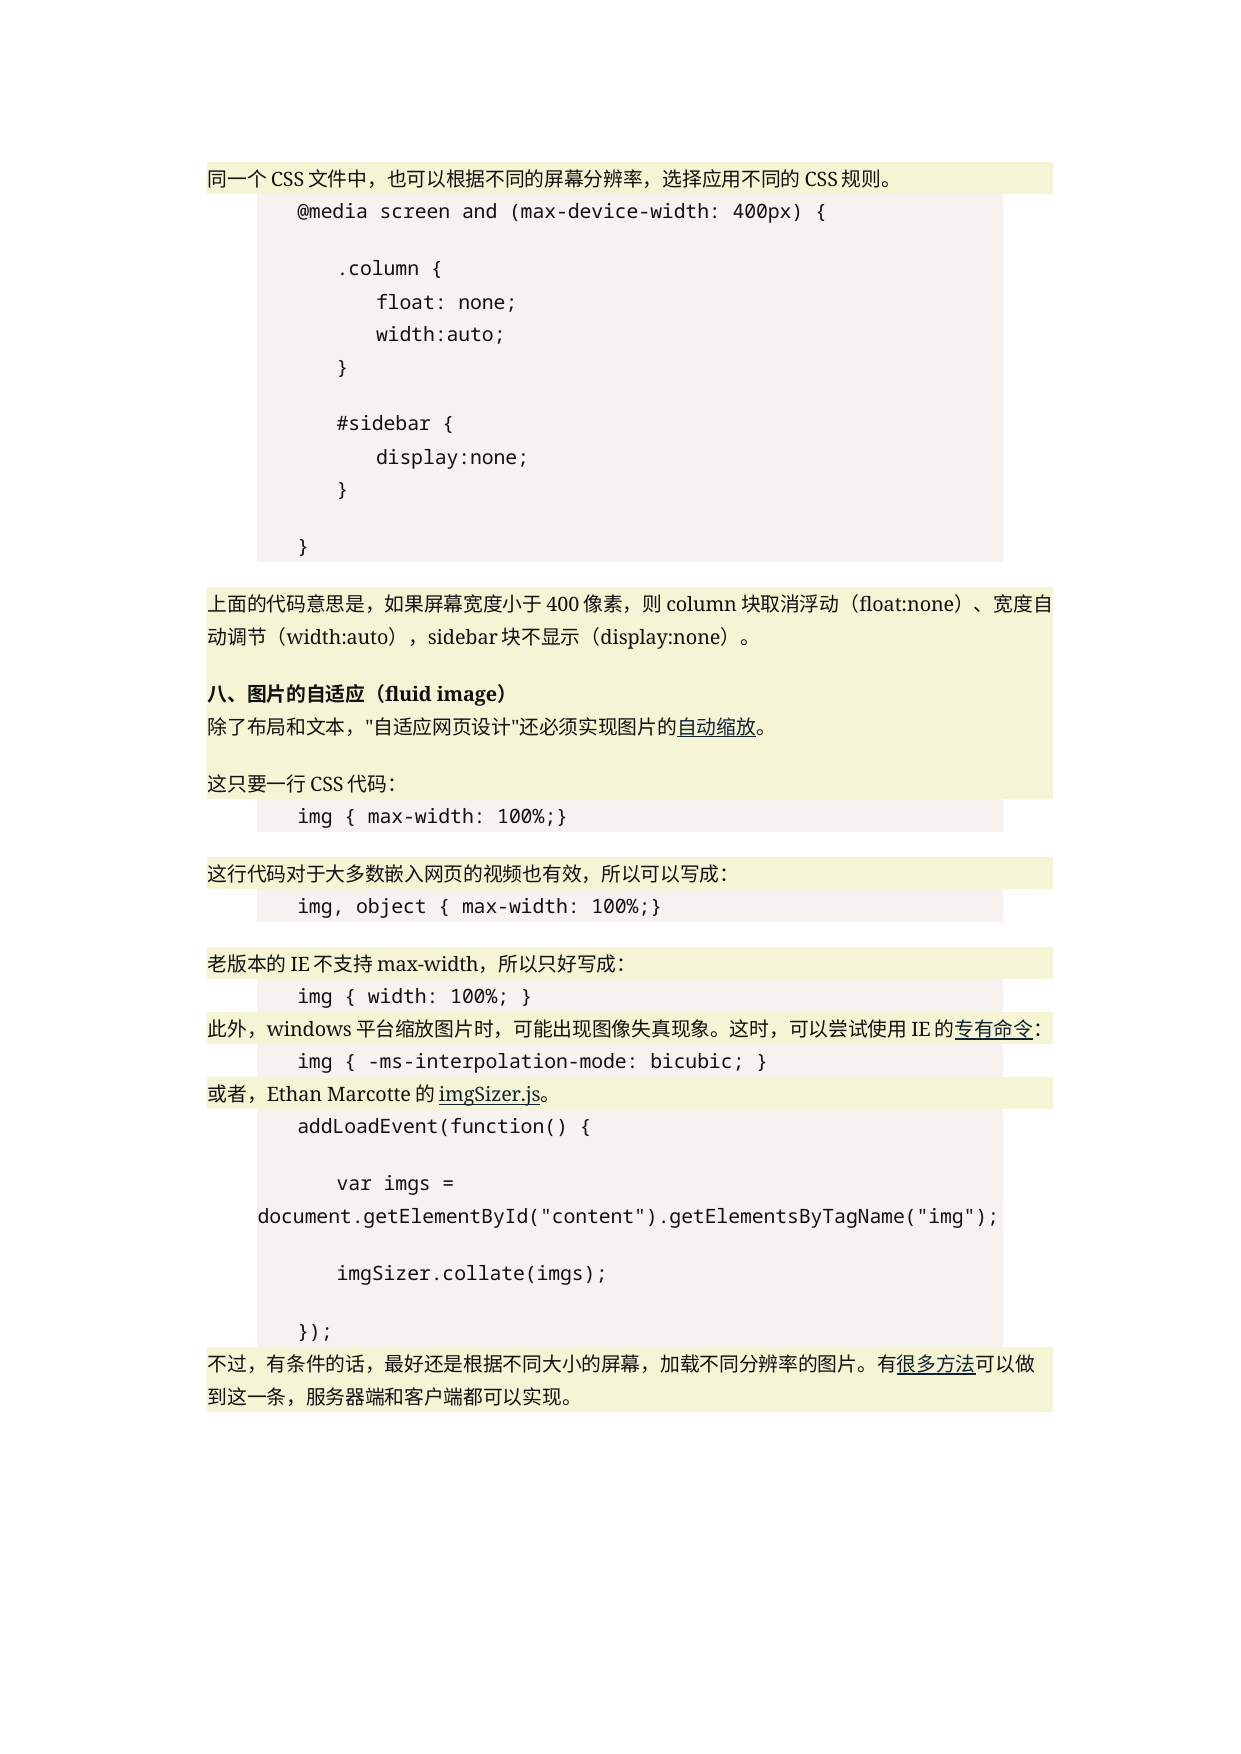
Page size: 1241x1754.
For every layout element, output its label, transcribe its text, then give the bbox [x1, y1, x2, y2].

text 不过，有条件的话，最好还是根据不同大小的屏幕，加载不同分辨率的图片。有很多方法可以做到这一条，服务器端和客户端都可以实现。 [207, 1347, 1053, 1412]
text 此外，windows平台缩放图片时，可能出现图像失真现象。这时，可以尝试使用IE的专有命令： [207, 1012, 1053, 1044]
text imgSizer.collate(imgs); [257, 1257, 1003, 1289]
text var imgs = document.getElementById("content").getElementsByTagName("img"); [257, 1167, 1003, 1232]
text img { -ms-interpolation-mode: bicubic; } [257, 1044, 1003, 1077]
text } [257, 529, 1003, 562]
text 上面的代码意思是，如果屏幕宽度小于400像素，则column块取消浮动（float:none）、宽度自动调节（width:auto），sidebar块不显示（display:none）。 [207, 587, 1053, 652]
text 同一个CSS文件中，也可以根据不同的屏幕分辨率，选择应用不同的CSS规则。 [207, 162, 1053, 194]
text 或者，Ethan Marcotte的imgSizer.js。 [207, 1077, 1053, 1109]
text }); [257, 1314, 1003, 1347]
text @media screen and (max-device-width: 400px) { [257, 194, 1003, 227]
text img { width: 100%; } [257, 979, 1003, 1012]
text addLoadEvent(function() { [257, 1109, 1003, 1142]
text 这只要一行CSS代码： [207, 767, 1053, 799]
text 这行代码对于大多数嵌入网页的视频也有效，所以可以写成： [207, 857, 1053, 889]
text 除了布局和文本，"自适应网页设计"还必须实现图片的自动缩放。 [207, 709, 1053, 742]
text 八、图片的自适应（fluid image） [207, 677, 1053, 709]
text img { max-width: 100%;} [257, 799, 1003, 832]
text img, object { max-width: 100%;} [257, 889, 1003, 922]
text #sidebar { display:none; } [257, 407, 1003, 504]
text 老版本的IE不支持max-width，所以只好写成： [207, 947, 1053, 979]
text .column { float: none; width:auto; } [257, 252, 1003, 382]
